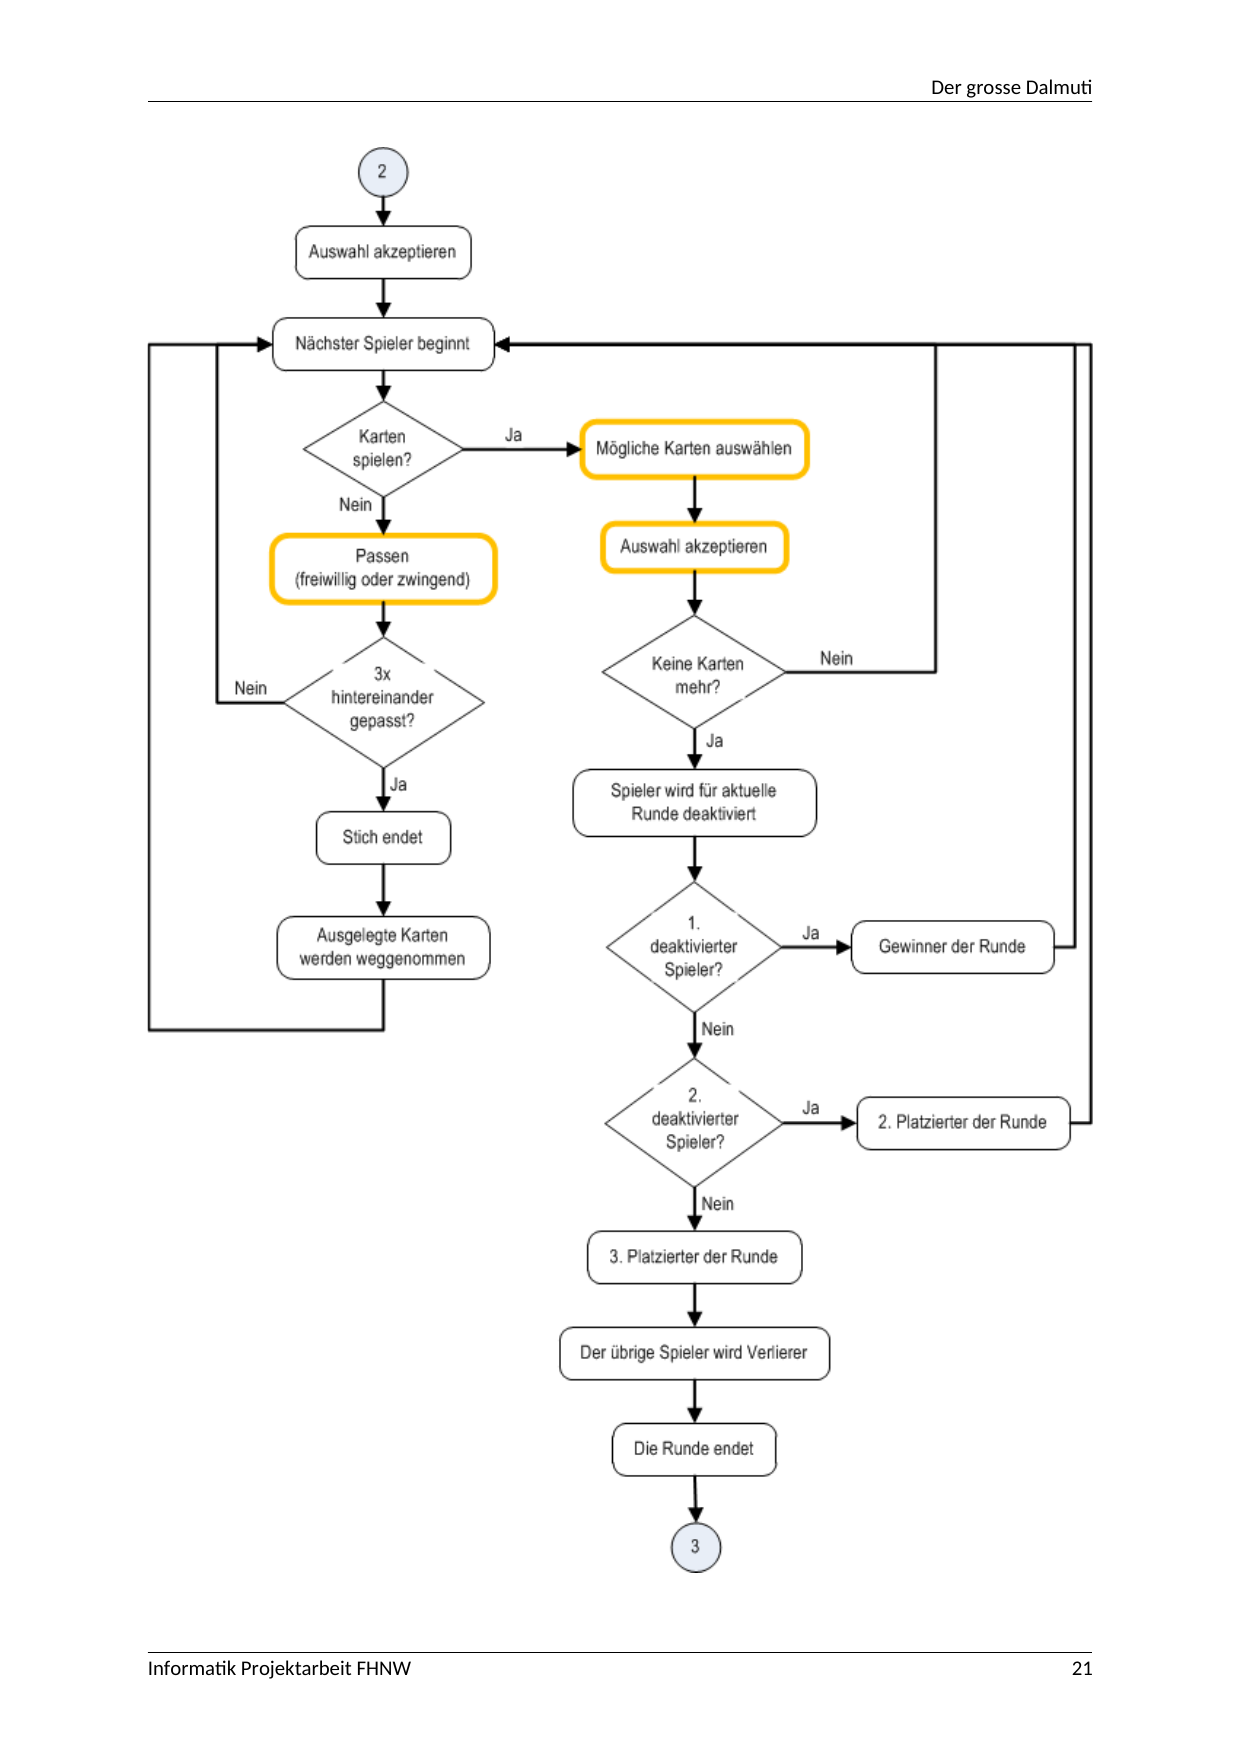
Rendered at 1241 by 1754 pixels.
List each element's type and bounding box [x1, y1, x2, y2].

picture [147, 147, 1093, 1573]
